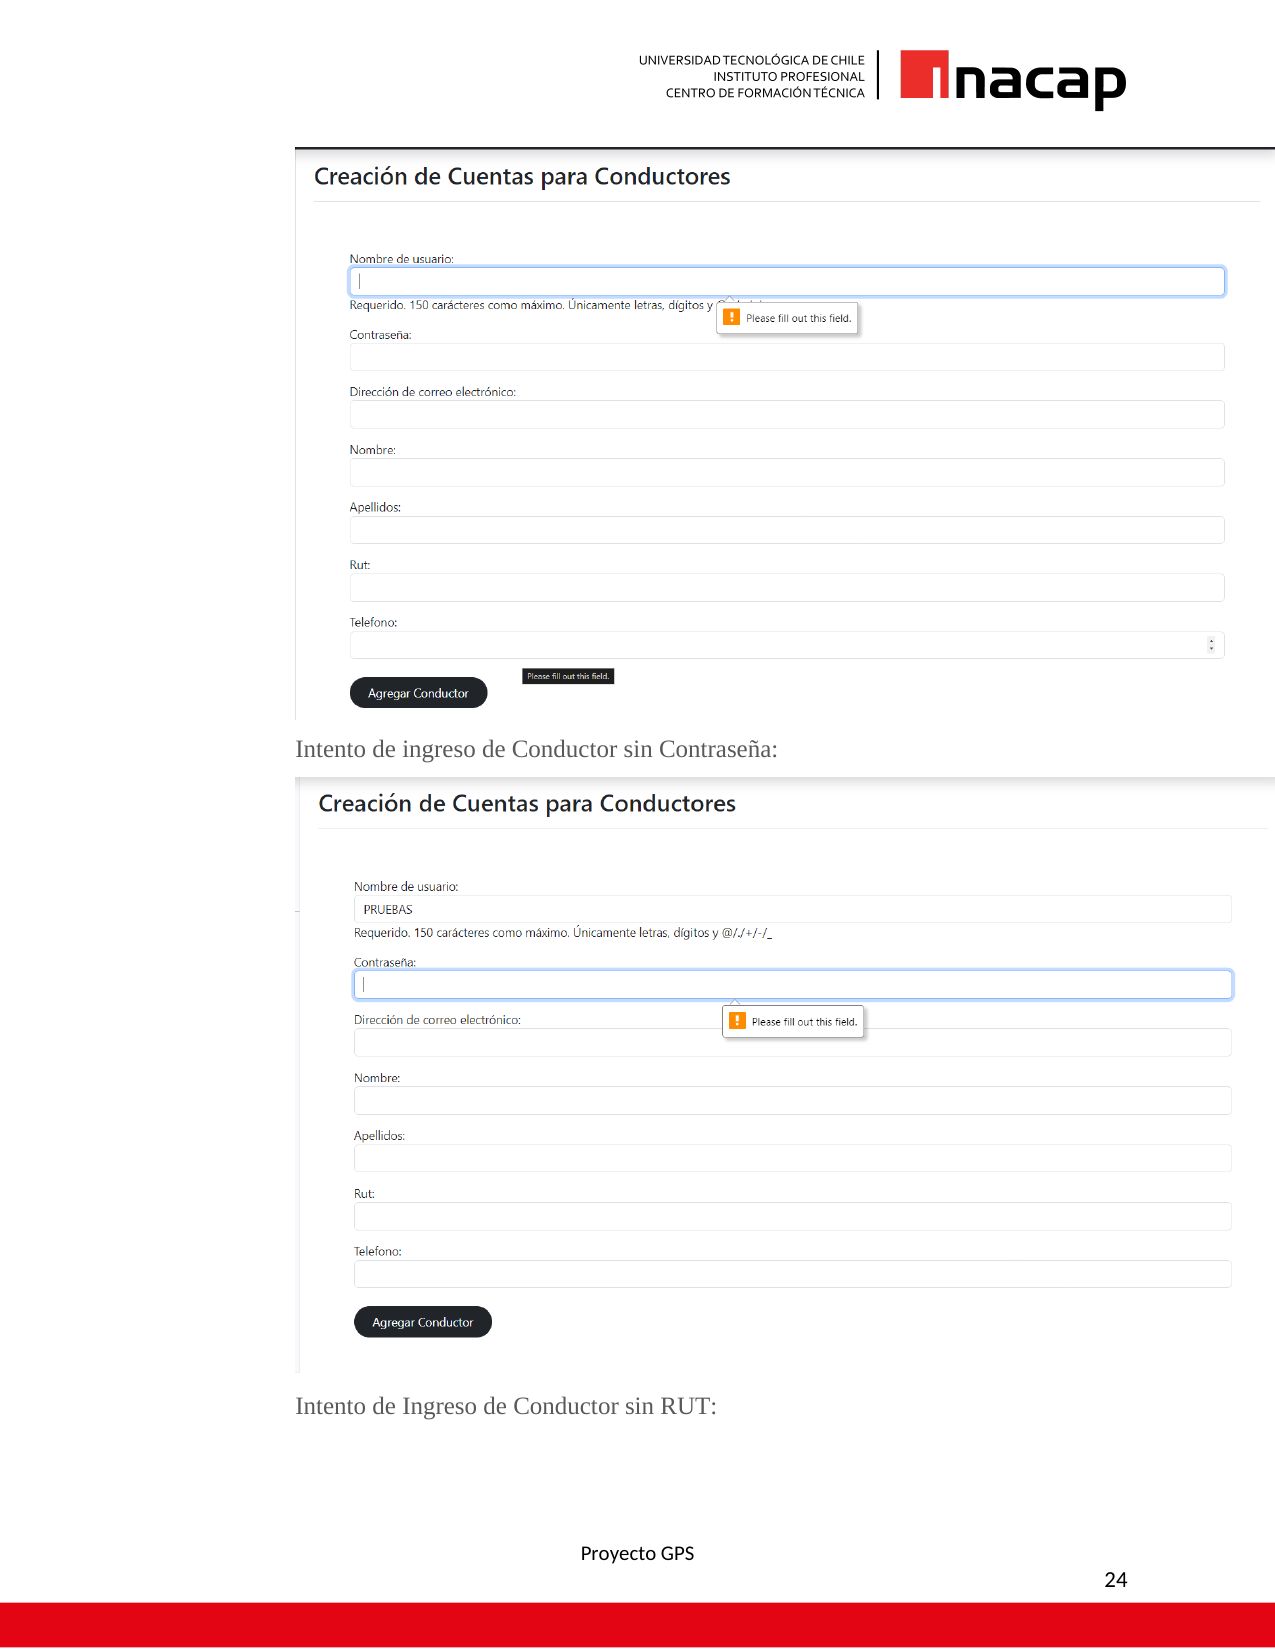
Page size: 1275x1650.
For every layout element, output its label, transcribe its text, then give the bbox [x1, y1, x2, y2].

picture [295, 777, 1275, 1377]
picture [636, 46, 1128, 112]
text Intento de Ingreso de Conductor sin RUT: [295, 1377, 1127, 1420]
picture [295, 147, 1275, 720]
text Intento de ingreso de Conductor sin Contraseña: [295, 720, 1127, 763]
